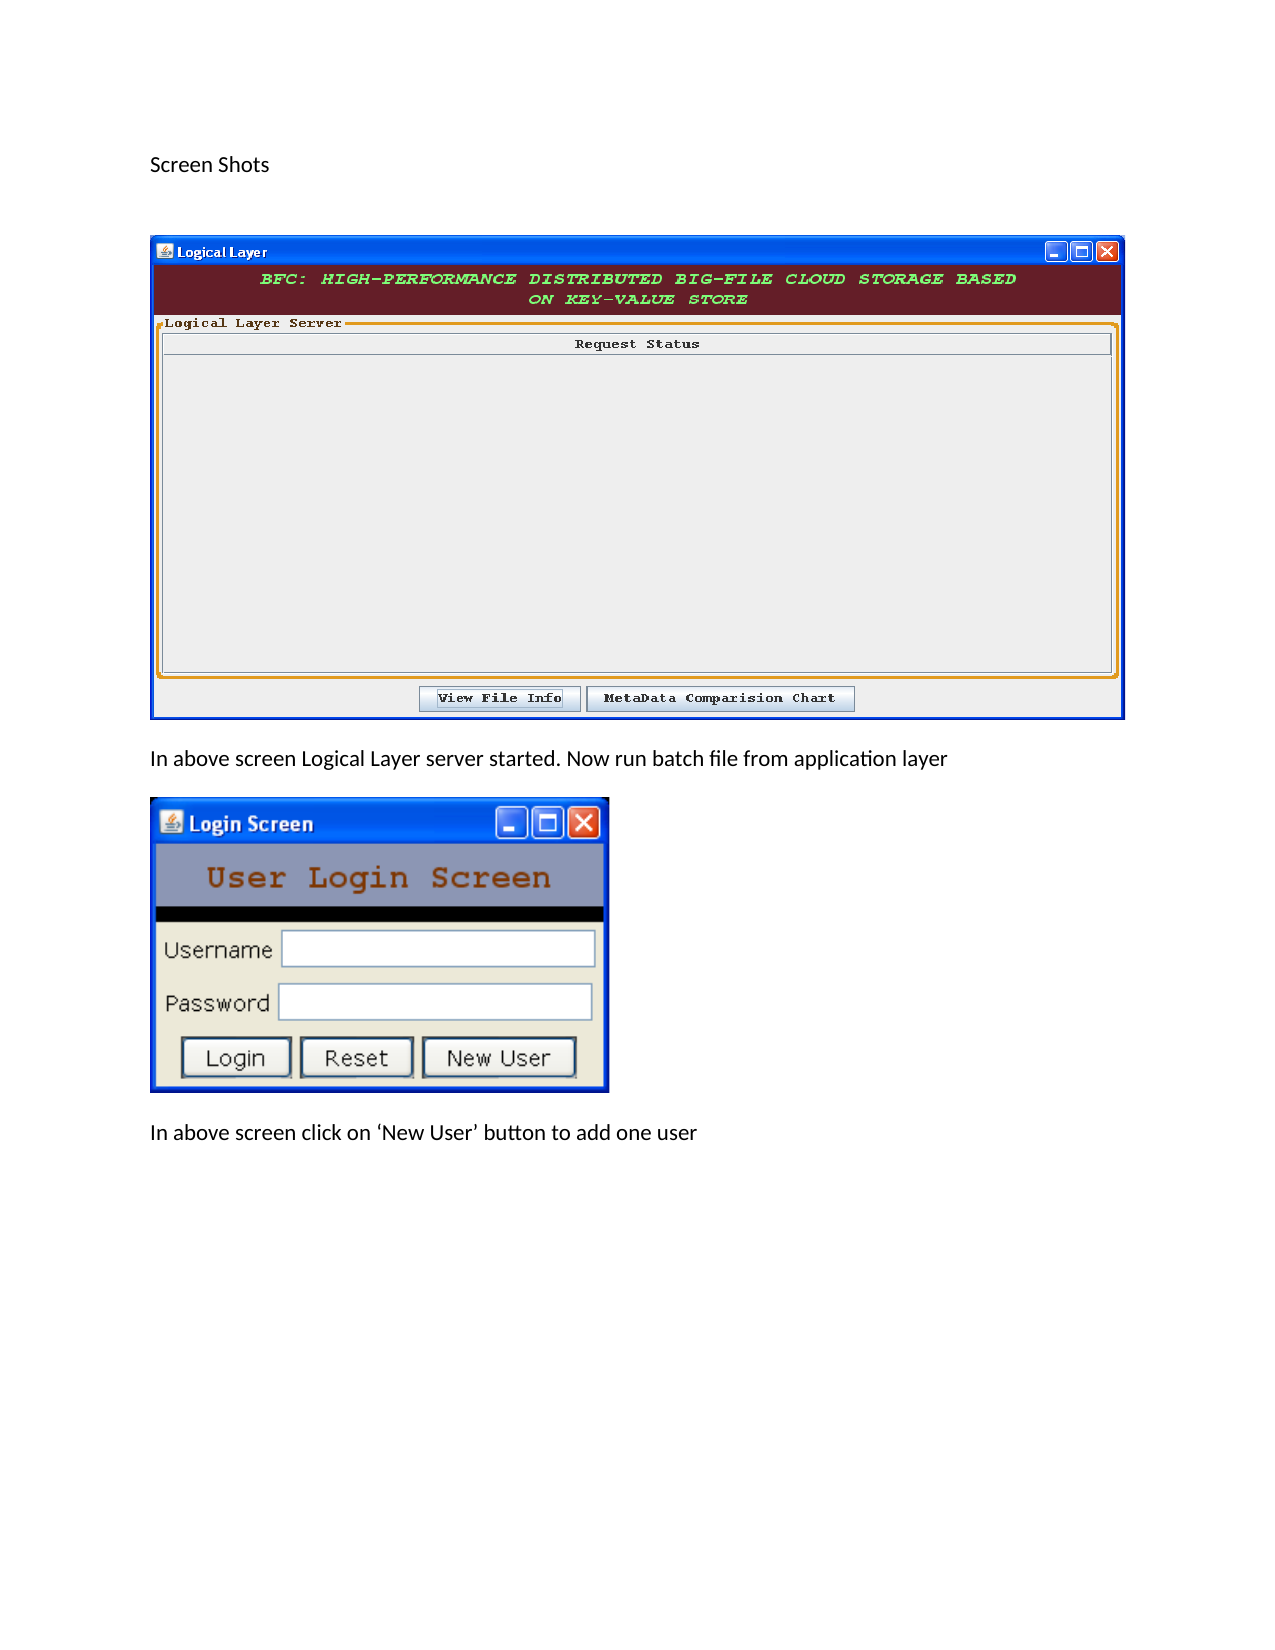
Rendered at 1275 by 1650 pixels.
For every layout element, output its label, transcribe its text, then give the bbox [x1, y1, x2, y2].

text In above screen click on ‘New User’ button to add one user [150, 1118, 1125, 1146]
text In above screen Logical Layer server started. Now run batch file from application layer [150, 744, 1125, 773]
picture [150, 235, 1125, 720]
text Screen Shots [150, 150, 1125, 178]
picture [150, 797, 610, 1093]
